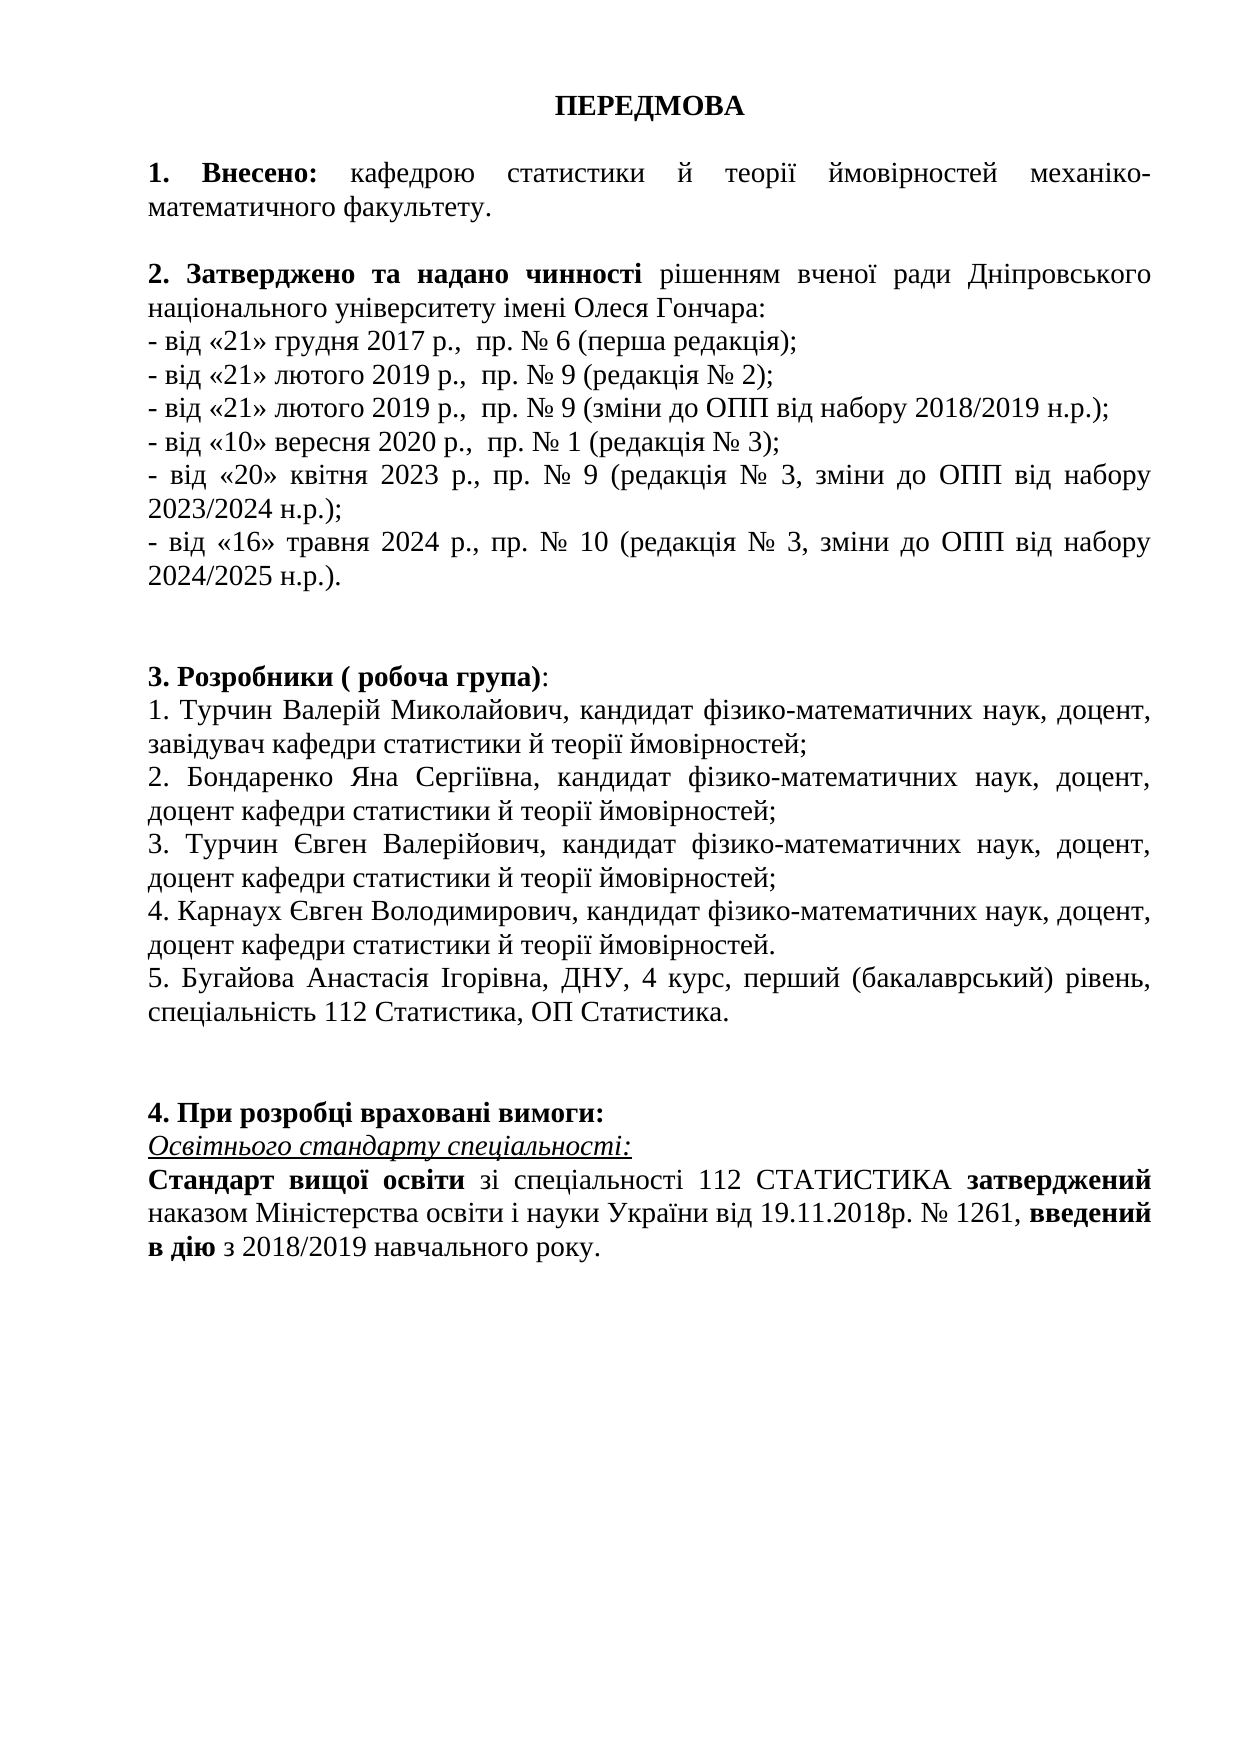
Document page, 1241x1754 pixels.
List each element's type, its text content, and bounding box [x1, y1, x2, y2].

text 4. При розробці враховані вимоги: [148, 1095, 1152, 1128]
text - від «20» квітня 2023 р., пр. № 9 (редакція № 3, зміни до ОПП від набору 2023/2024 н.р.); [148, 457, 1152, 524]
text 2. Бондаренко Яна Сергіївна, кандидат фізико-математичних наук, доцент, доцент кафедри статистики й теорії ймовірностей; [148, 759, 1152, 826]
text 2. Затверджено та надано чинності рішенням вченої ради Дніпровського національного університету імені Олеся Гончара: [148, 256, 1152, 323]
text - від «21» лютого 2019 р., пр. № 9 (зміни до ОПП від набору 2018/2019 н.р.); [148, 390, 1152, 424]
text - від «21» лютого 2019 р., пр. № 9 (редакція № 2); [148, 357, 1152, 390]
text - від «21» грудня 2017 р., пр. № 6 (перша редакція); [148, 323, 1152, 357]
text Стандарт вищої освіти зі спеціальності 112 СТАТИСТИКА затверджений наказом Міністерства освіти і науки України від 19.11.2018р. № 1261, введений в дію з 2018/2019 навчального року. [148, 1162, 1152, 1262]
text 3. Турчин Євген Валерійович, кандидат фізико-математичних наук, доцент, доцент кафедри статистики й теорії ймовірностей; [148, 826, 1152, 893]
text 1. Внесено: кафедрою статистики й теорії ймовірностей механіко-математичного факультету. [148, 156, 1152, 223]
text - від «16» травня 2024 р., пр. № 10 (редакція № 3, зміни до ОПП від набору 2024/2025 н.р.). [148, 524, 1152, 592]
text 3. Розробники ( робоча група): [148, 659, 1152, 692]
text Освітнього стандарту спеціальності: [148, 1128, 1152, 1162]
text 4. Карнаух Євген Володимирович, кандидат фізико-математичних наук, доцент, доцент кафедри статистики й теорії ймовірностей. [148, 893, 1152, 961]
text 5. Бугайова Анастасія Ігорівна, ДНУ, 4 курс, перший (бакалаврський) рівень, спеціальність 112 Статистика, ОП Статистика. [148, 961, 1152, 1028]
text ПЕРЕДМОВА [148, 88, 1152, 122]
text 1. Турчин Валерій Миколайович, кандидат фізико-математичних наук, доцент, завідувач кафедри статистики й теорії ймовірностей; [148, 692, 1152, 759]
text - від «10» вересня 2020 р., пр. № 1 (редакція № 3); [148, 424, 1152, 457]
